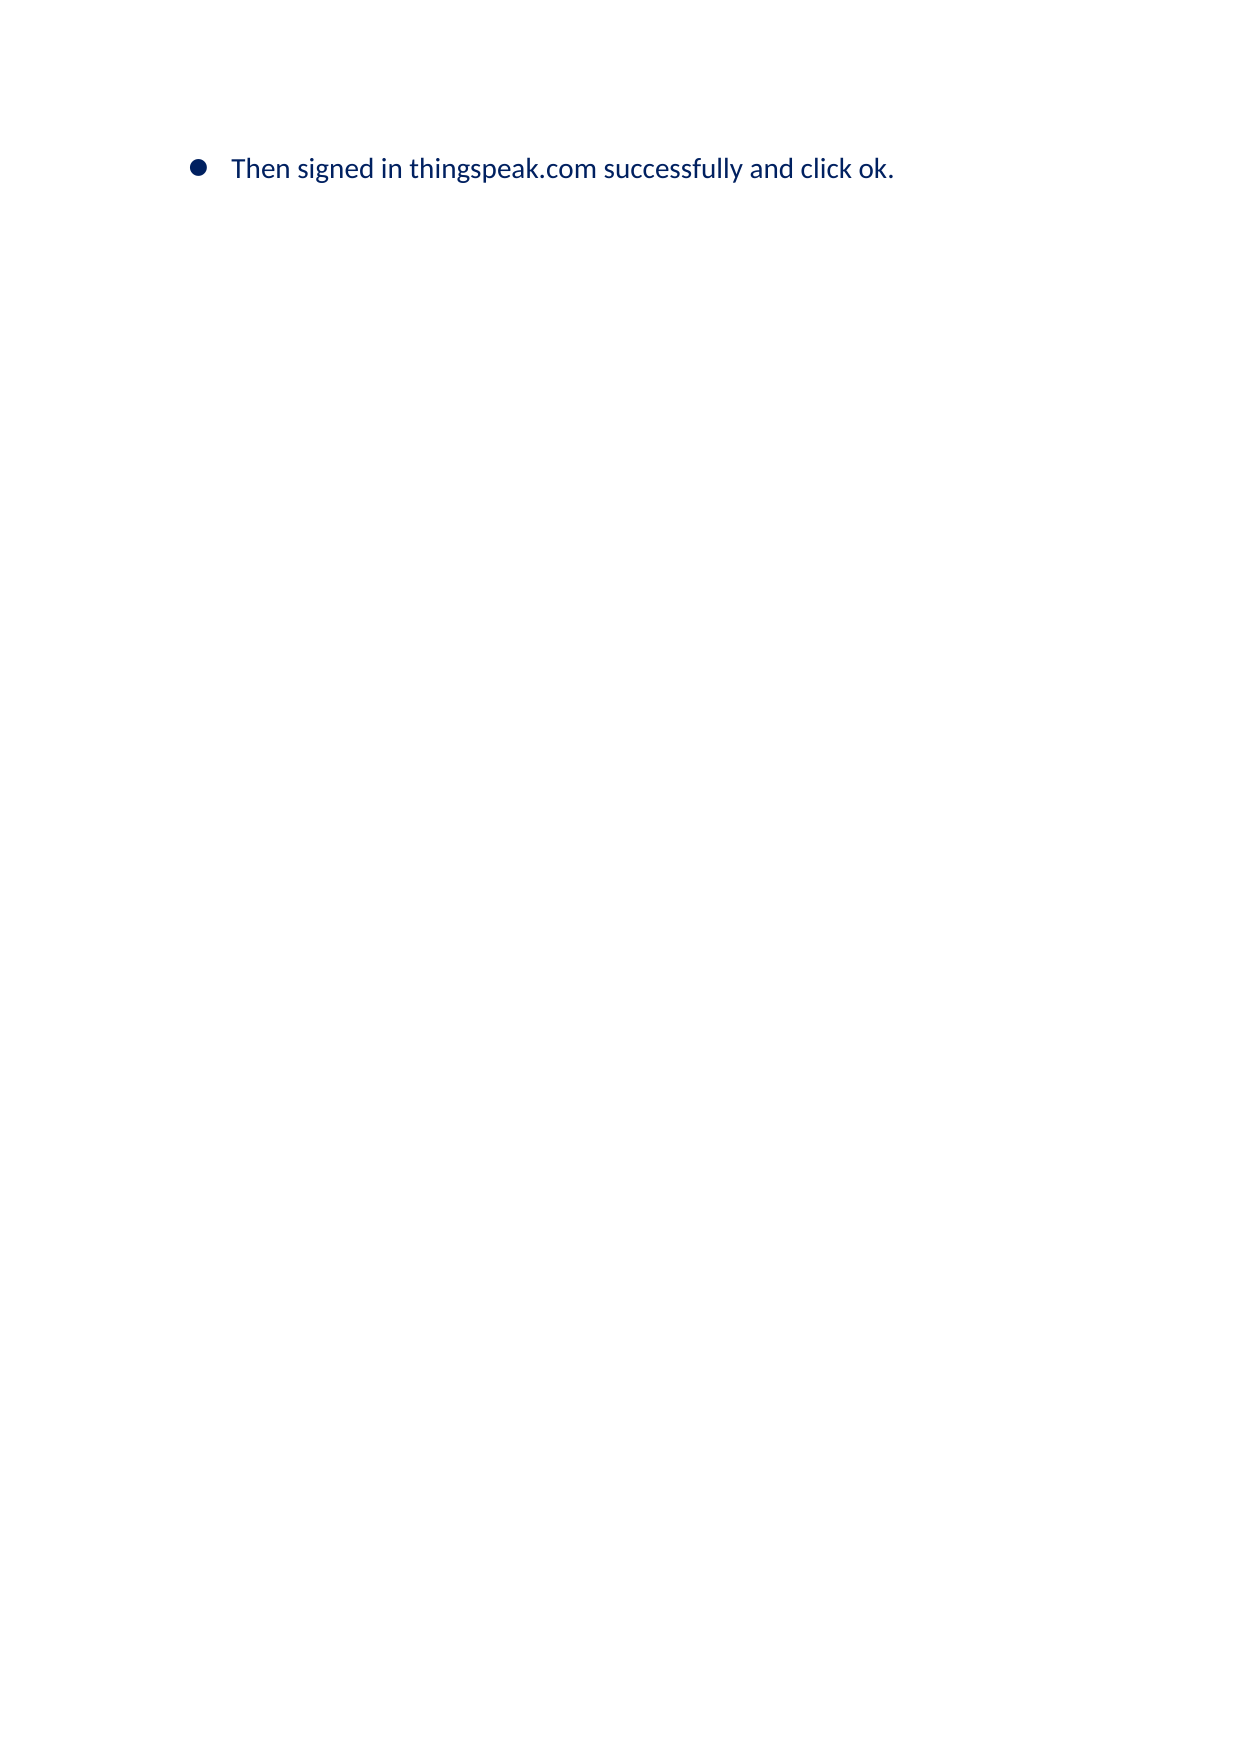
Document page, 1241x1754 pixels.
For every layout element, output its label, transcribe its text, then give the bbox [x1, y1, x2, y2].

list Then signed in thingspeak.com successfully and click ok. [187, 150, 1053, 186]
